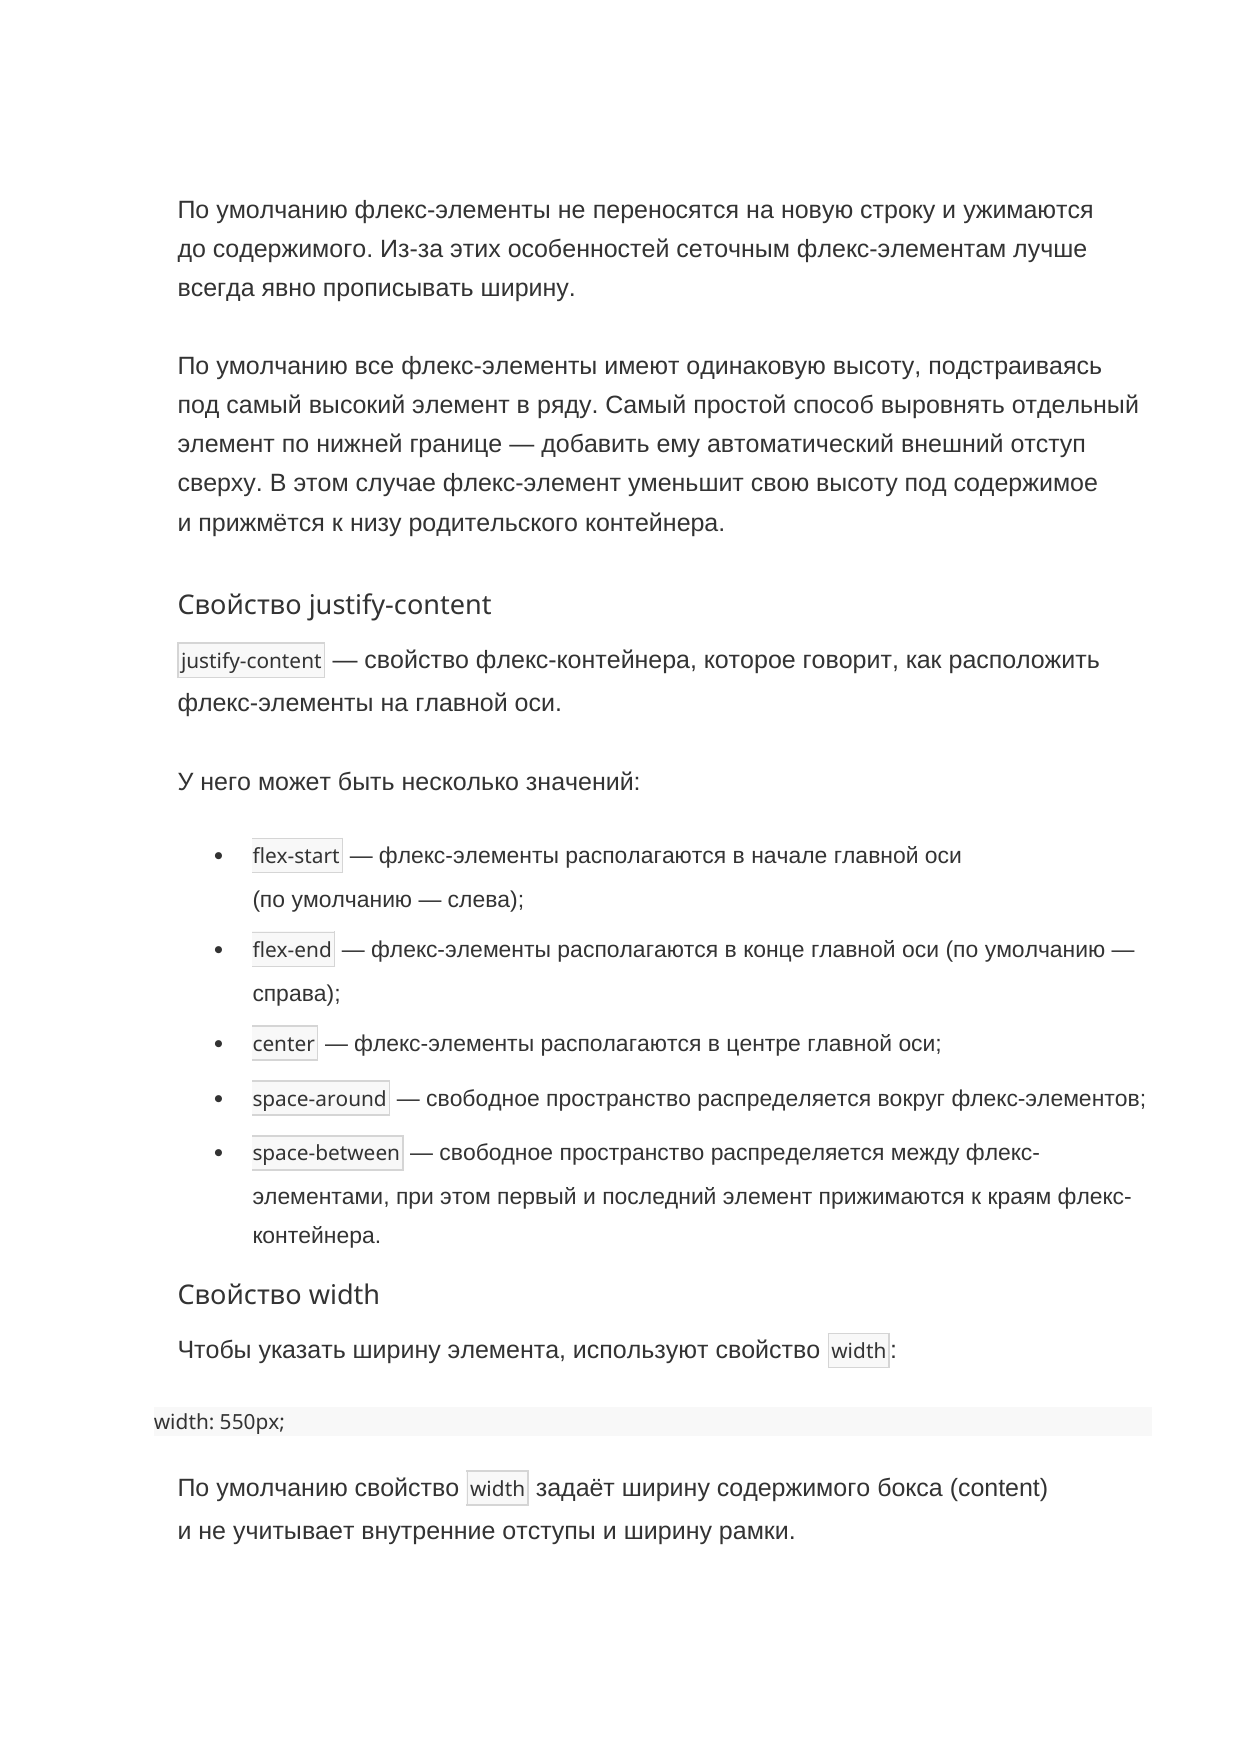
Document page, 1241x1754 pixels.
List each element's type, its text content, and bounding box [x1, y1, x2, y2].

text justify-content — свойство флекс-контейнера, которое говорит, как расположить флекс-элементы на главной оси. [177, 639, 1152, 717]
list flex-end — флекс-элементы располагаются в конце главной оси (по умолчанию — справа); [215, 928, 1152, 1006]
subtitle Свойство justify-content [177, 575, 1152, 622]
text По умолчанию свойство width задаёт ширину содержимого бокса (content) и не учитывает внутренние отступы и ширину рамки. [177, 1467, 1152, 1545]
text Чтобы указать ширину элемента, используют свойство width: [177, 1329, 1152, 1368]
list flex-start — флекс-элементы располагаются в начале главной оси (по умолчанию — слева); [215, 834, 1152, 912]
subtitle Свойство width [177, 1266, 1152, 1312]
text width: 550px; [154, 1407, 1152, 1436]
list center — флекс-элементы располагаются в центре главной оси; [215, 1022, 1152, 1061]
list space-between — свободное пространство распределяется между флекс-элементами, при этом первый и последний элемент прижимаются к краям флекс-контейнера. [215, 1132, 1152, 1249]
text По умолчанию все флекс-элементы имеют одинаковую высоту, подстраиваясь под самый высокий элемент в ряду. Самый простой способ выровнять отдельный элемент по нижней границе — добавить ему автоматический внешний отступ сверху. В этом случае флекс-элемент уменьшит свою высоту под содержимое и прижмётся к низу родительского контейнера. [177, 341, 1152, 536]
list space-around — свободное пространство распределяется вокруг флекс-элементов; [215, 1077, 1152, 1116]
text У него может быть несколько значений: [177, 756, 1152, 795]
text По умолчанию флекс-элементы не переносятся на новую строку и ужимаются до содержимого. Из-за этих особенностей сеточным флекс-элементам лучше всегда явно прописывать ширину. [177, 185, 1152, 302]
